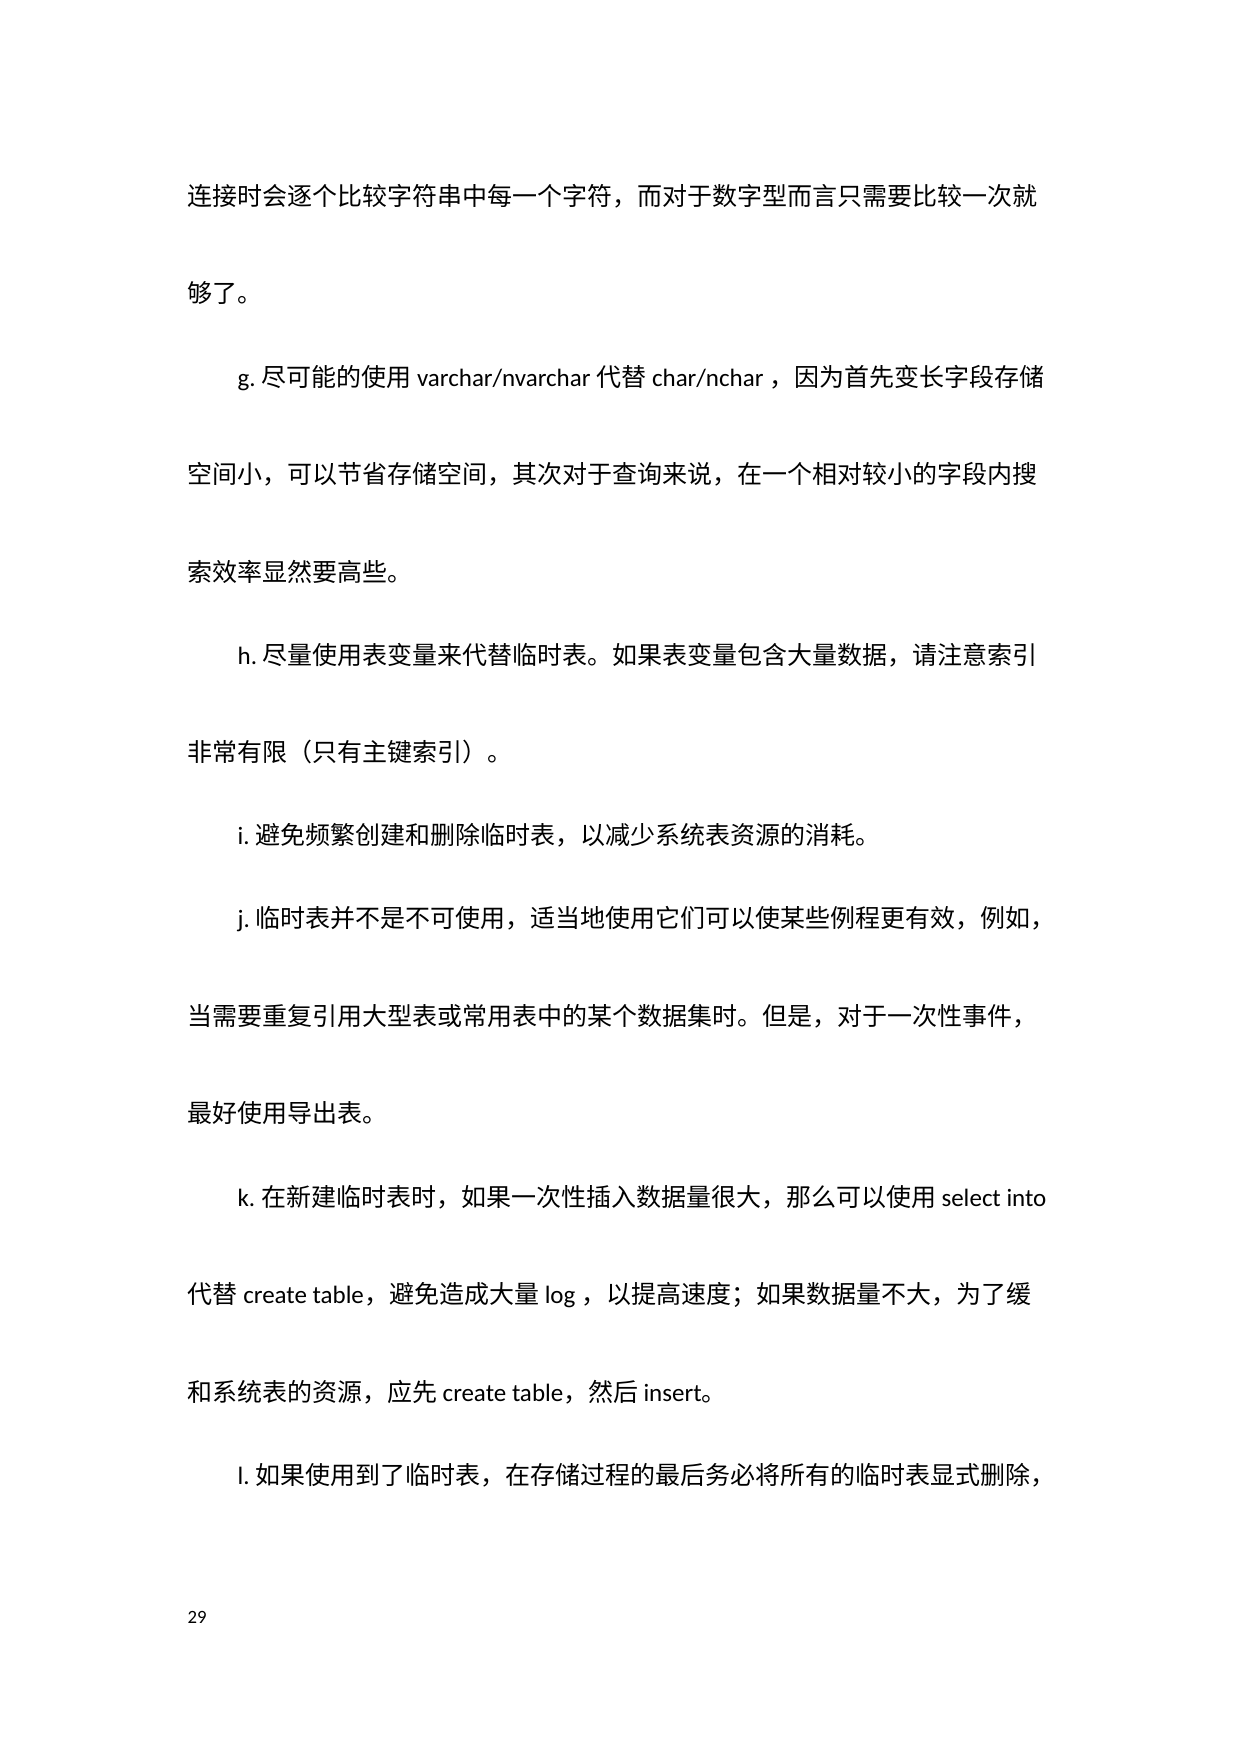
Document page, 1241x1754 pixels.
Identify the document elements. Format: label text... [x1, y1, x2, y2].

text k. 在新建临时表时，如果一次性插入数据量很大，那么可以使用 select into 代替 create table，避免造成大量 log ，以提高速度；如果数据量不大，为了缓和系统表的资源，应先create table，然后insert。 [187, 1163, 1053, 1423]
text j. 临时表并不是不可使用，适当地使用它们可以使某些例程更有效，例如，当需要重复引用大型表或常用表中的某个数据集时。但是，对于一次性事件，最好使用导出表。 [187, 884, 1053, 1144]
text i. 避免频繁创建和删除临时表，以减少系统表资源的消耗。 [187, 801, 1053, 866]
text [187, 162, 1053, 324]
text h. 尽量使用表变量来代替临时表。如果表变量包含大量数据，请注意索引非常有限（只有主键索引）。 [187, 621, 1053, 783]
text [187, 1441, 1053, 1506]
text g. 尽可能的使用 varchar/nvarchar 代替 char/nchar ，因为首先变长字段存储空间小，可以节省存储空间，其次对于查询来说，在一个相对较小的字段内搜索效率显然要高些。 [187, 343, 1053, 603]
